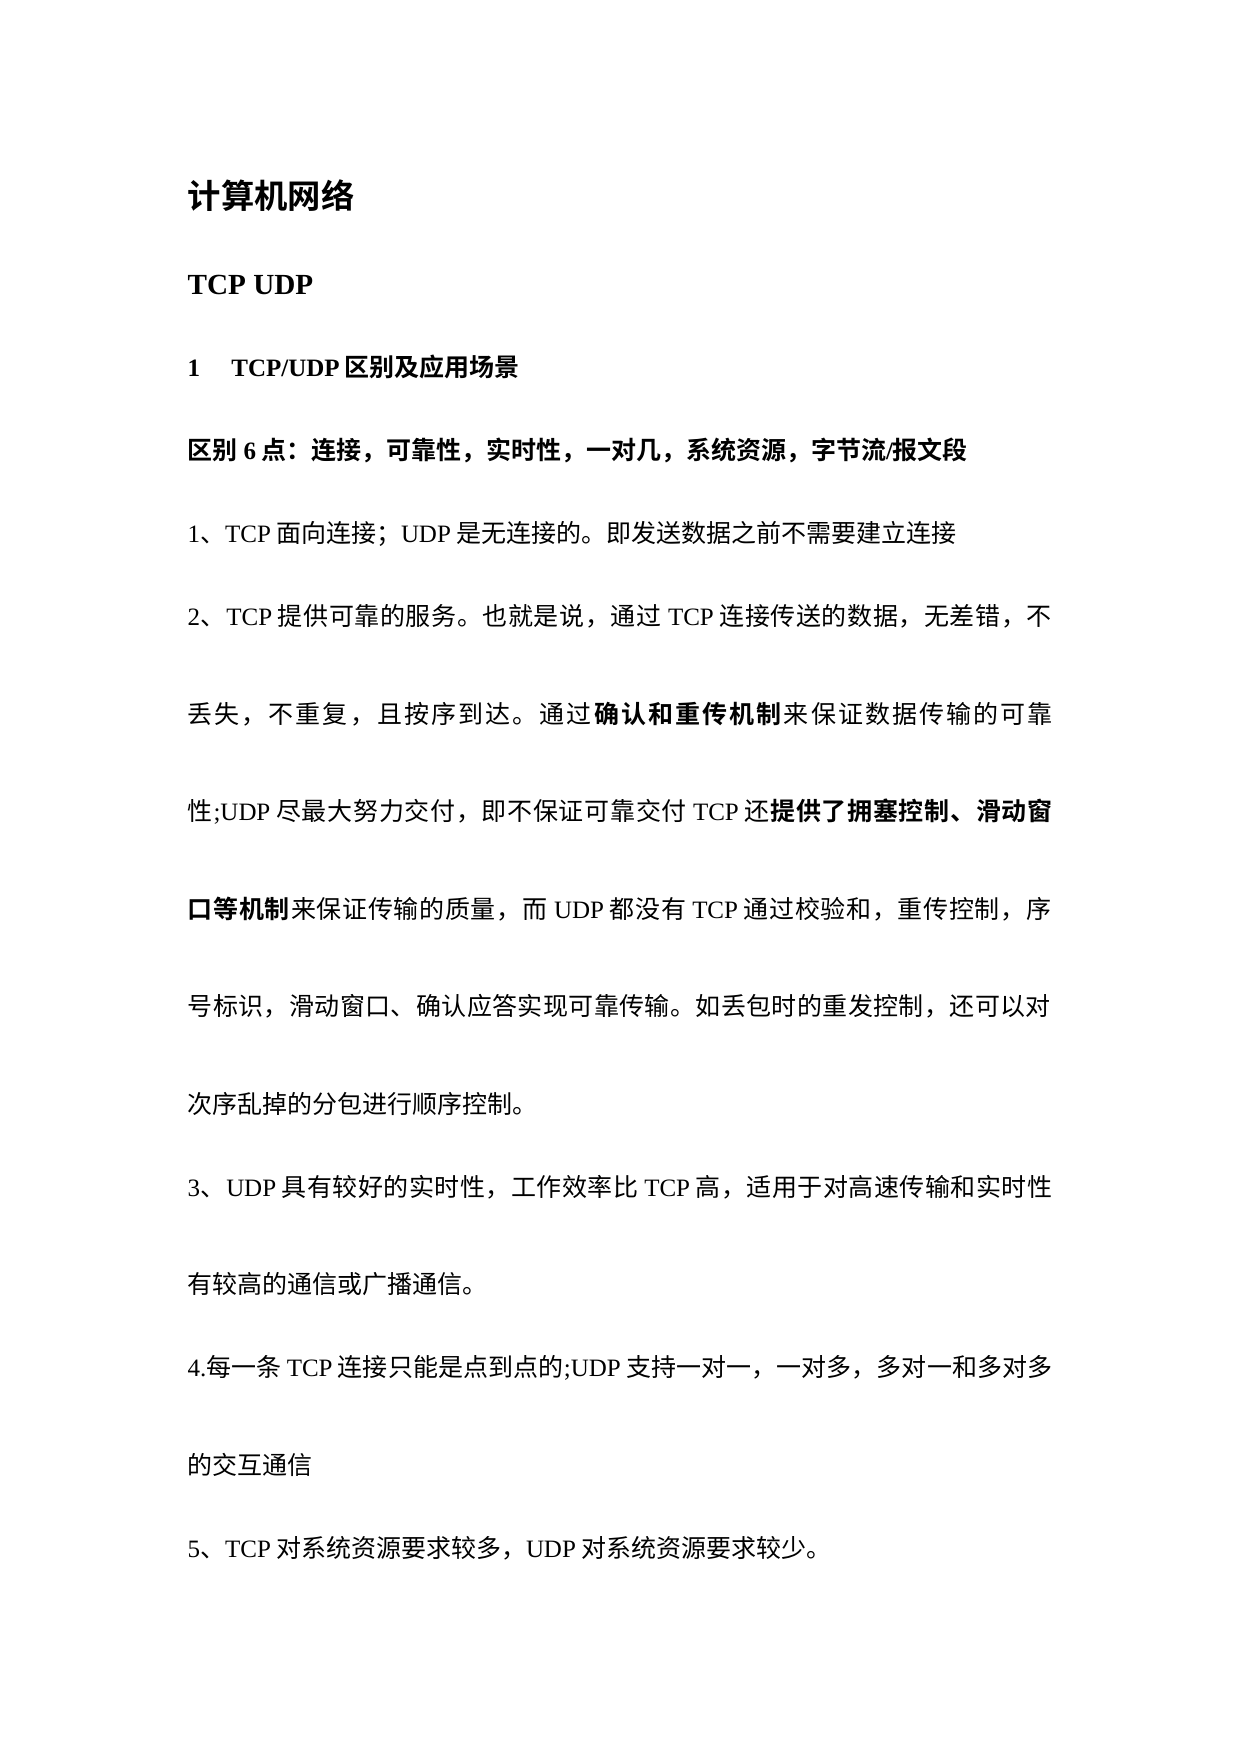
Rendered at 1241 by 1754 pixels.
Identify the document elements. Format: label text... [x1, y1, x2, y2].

text 2、TCP提供可靠的服务。也就是说，通过TCP连接传送的数据，无差错，不丢失，不重复，且按序到达。通过确认和重传机制来保证数据传输的可靠性;UDP尽最大努力交付，即不保证可靠交付TCP还提供了拥塞控制、滑动窗口等机制来保证传输的质量，而UDP都没有TCP通过校验和，重传控制，序号标识，滑动窗口、确认应答实现可靠传输。如丢包时的重发控制，还可以对次序乱掉的分包进行顺序控制。 [187, 582, 1053, 1135]
subtitle 计算机网络 [187, 162, 1053, 227]
text 4.每一条TCP连接只能是点到点的;UDP支持一对一，一对多，多对一和多对多的交互通信 [187, 1333, 1053, 1496]
text 3、UDP具有较好的实时性，工作效率比TCP高，适用于对高速传输和实时性有较高的通信或广播通信。 [187, 1153, 1053, 1315]
text 区别 6点：连接，可靠性，实时性，一对几，系统资源，字节流/报文段 [187, 416, 1053, 481]
text 1、TCP面向连接；UDP是无连接的。即发送数据之前不需要建立连接 [187, 499, 1053, 564]
text 5、TCP对系统资源要求较多，UDP对系统资源要求较少。 [187, 1514, 1053, 1579]
subtitle TCP/UDP区别及应用场景 [187, 333, 1053, 398]
subtitle TCP UDP [187, 251, 1053, 316]
